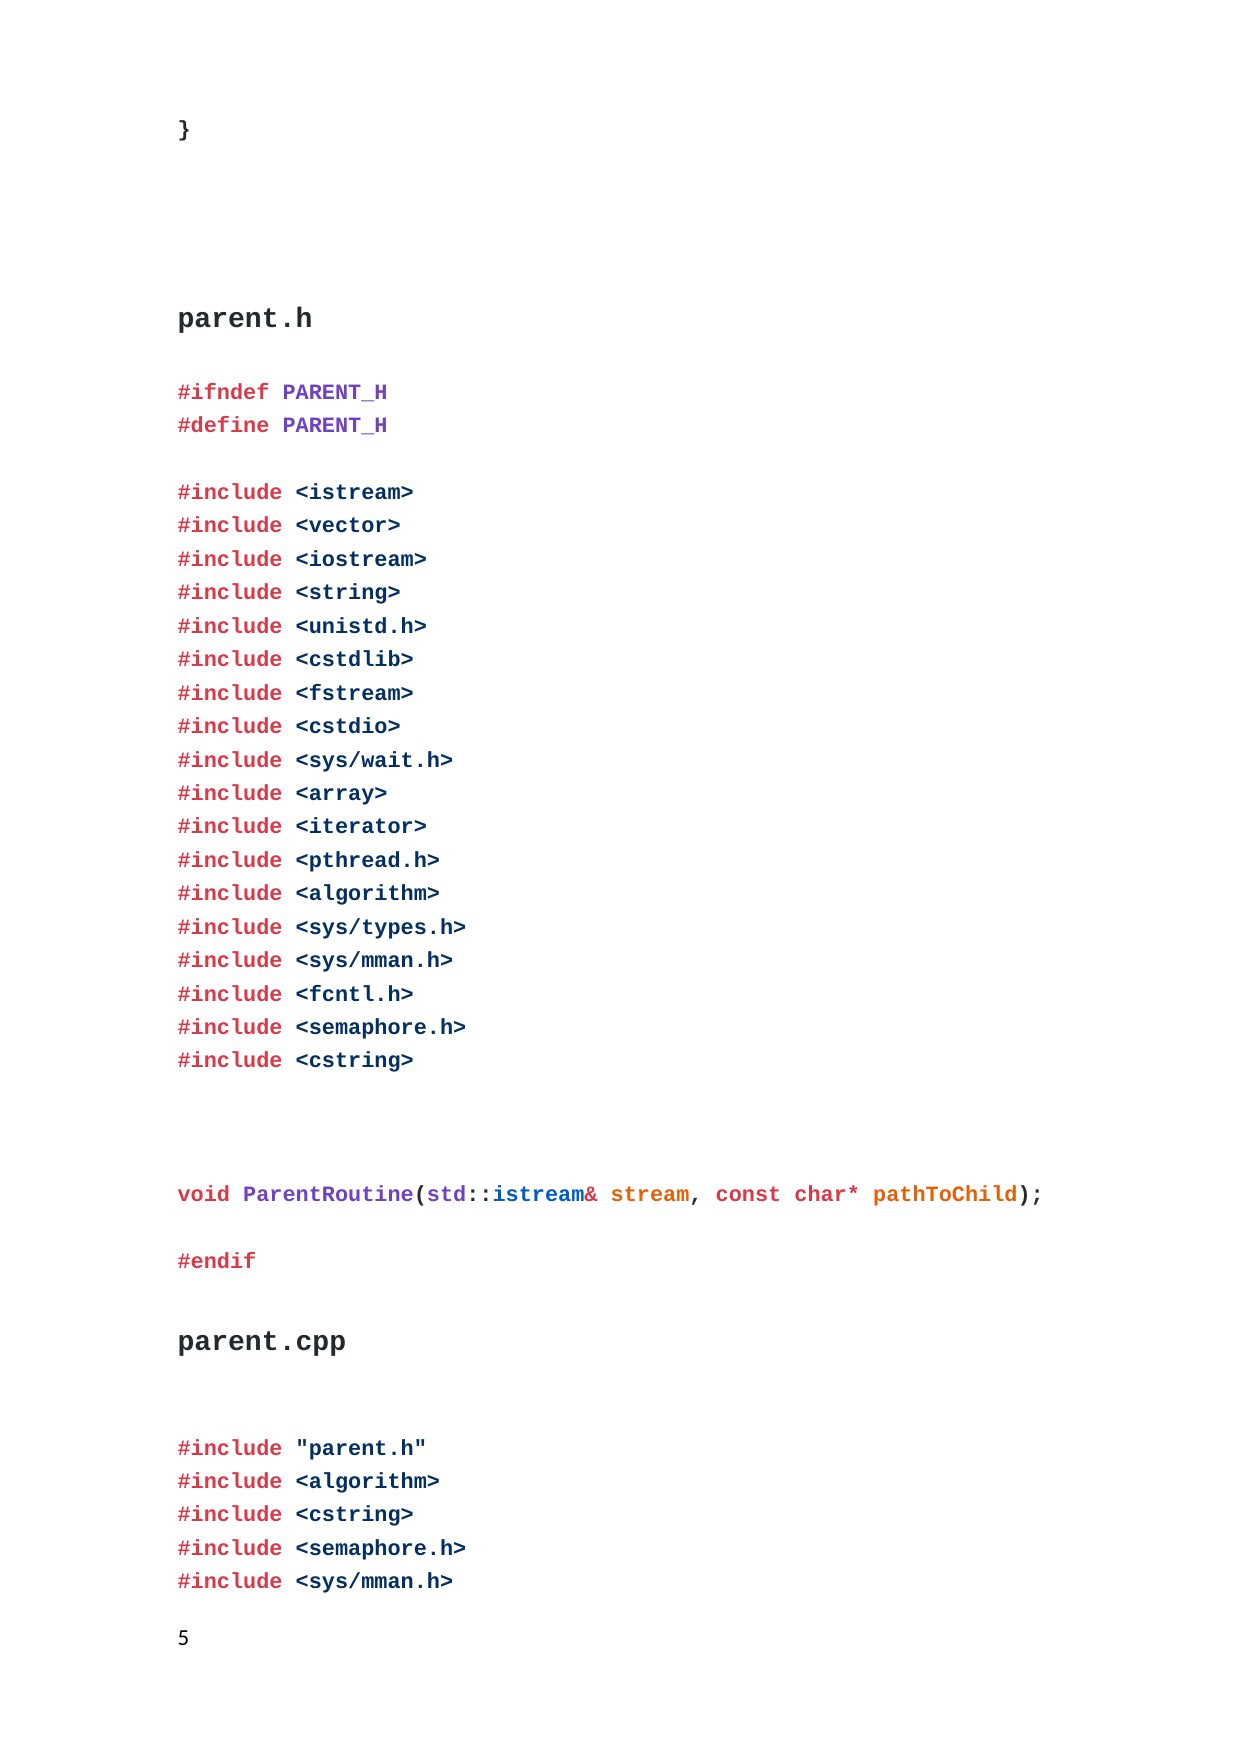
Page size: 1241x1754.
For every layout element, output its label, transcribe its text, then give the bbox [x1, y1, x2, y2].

text #include <cstring> [177, 1050, 1152, 1074]
text #include <semaphore.h> [177, 1537, 1152, 1562]
text #include <sys/mman.h> [177, 1570, 1152, 1595]
text #include <fcntl.h> [177, 983, 1152, 1008]
text #include <semaphore.h> [177, 1016, 1152, 1041]
text parent.h [177, 304, 1152, 336]
text #include <cstdio> [177, 715, 1152, 740]
text #include <cstring> [177, 1503, 1152, 1528]
text #define PARENT_H [177, 414, 1152, 439]
text #ifndef PARENT_H [177, 381, 1152, 406]
text } [177, 118, 1152, 143]
text void ParentRoutine(std::istream& stream, const char* pathToChild); [177, 1183, 1152, 1208]
text #include <sys/mman.h> [177, 949, 1152, 974]
text #include <iterator> [177, 816, 1152, 840]
text #include <algorithm> [177, 882, 1152, 907]
text #include <vector> [177, 515, 1152, 539]
text #include <unistd.h> [177, 615, 1152, 640]
text #include <string> [177, 582, 1152, 606]
text #include <sys/types.h> [177, 916, 1152, 941]
text #include <cstdlib> [177, 648, 1152, 673]
text #include <fstream> [177, 682, 1152, 707]
text #include <array> [177, 782, 1152, 807]
text #include <algorithm> [177, 1470, 1152, 1495]
text #include <iostream> [177, 548, 1152, 573]
text #include <istream> [177, 481, 1152, 506]
text #include <sys/wait.h> [177, 749, 1152, 773]
text #include <pthread.h> [177, 849, 1152, 874]
text parent.cpp [177, 1327, 1152, 1359]
text #endif [177, 1250, 1152, 1275]
text #include "parent.h" [177, 1437, 1152, 1461]
